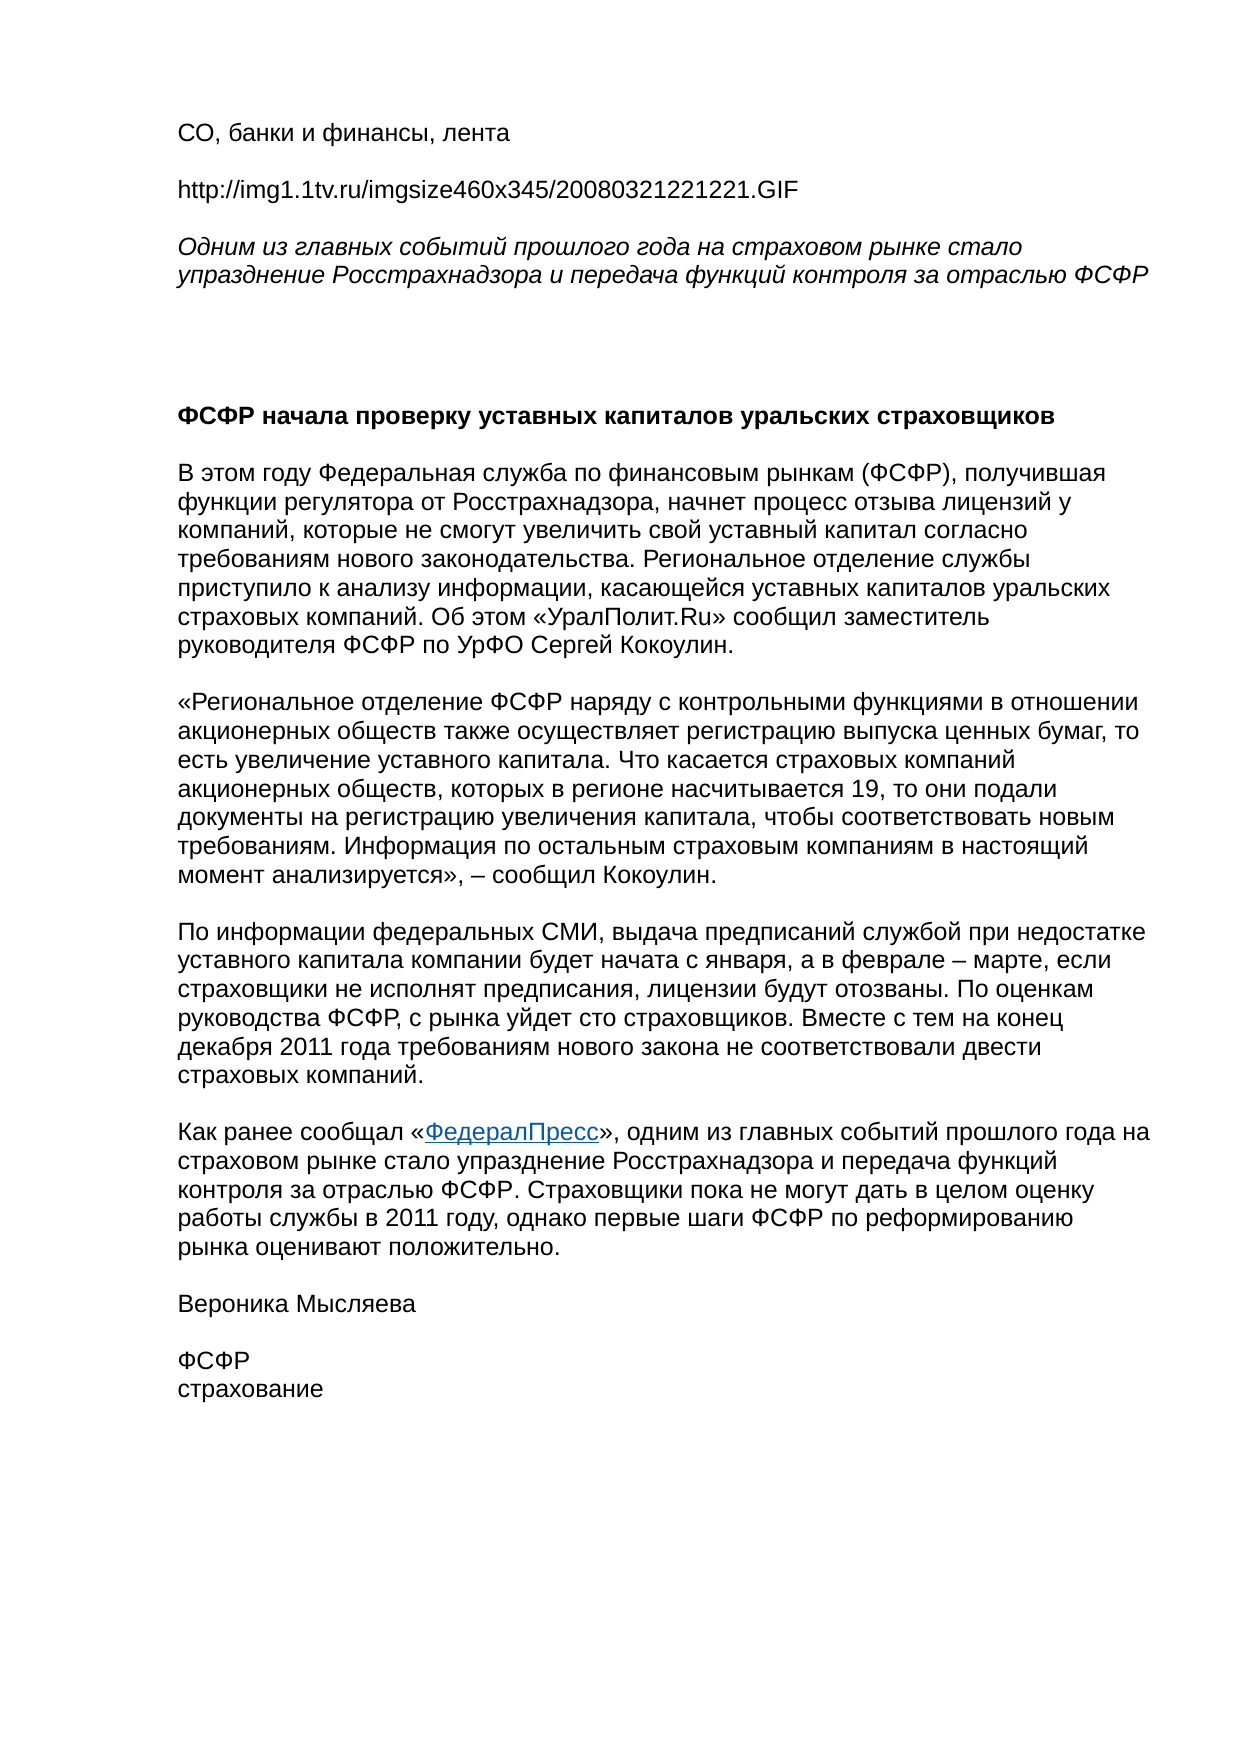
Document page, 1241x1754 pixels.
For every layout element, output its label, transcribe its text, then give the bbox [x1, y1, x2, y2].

text По информации федеральных СМИ, выдача предписаний службой при недостатке уставного капитала компании будет начата с января, а в феврале – марте, если страховщики не исполнят предписания, лицензии будут отозваны. По оценкам руководства ФСФР, с рынка уйдет сто страховщиков. Вместе с тем на конец декабря 2011 года требованиям нового закона не соответствовали двести страховых компаний. [177, 917, 1152, 1089]
text В этом году Федеральная служба по финансовым рынкам (ФСФР), получившая функции регулятора от Росстрахнадзора, начнет процесс отзыва лицензий у компаний, которые не смогут увеличить свой уставный капитал согласно требованиям нового законодательства. Региональное отделение службы приступило к анализу информации, касающейся уставных капиталов уральских страховых компаний. Об этом «УралПолит.Ru» сообщил заместитель руководителя ФСФР по УрФО Сергей Кокоулин. [177, 458, 1152, 659]
text «Региональное отделение ФСФР наряду с контрольными функциями в отношении акционерных обществ также осуществляет регистрацию выпуска ценных бумаг, то есть увеличение уставного капитала. Что касается страховых компаний акционерных обществ, которых в регионе насчитывается 19, то они подали документы на регистрацию увеличения капитала, чтобы соответствовать новым требованиям. Информация по остальным страховым компаниям в настоящий момент анализируется», – сообщил Кокоулин. [177, 687, 1152, 888]
text СО, банки и финансы, лента [177, 118, 1152, 147]
text Одним из главных событий прошлого года на страховом рынке стало упразднение Росстрахнадзора и передача функций контроля за отраслью ФСФР [177, 232, 1152, 289]
text ФСФР [177, 1346, 1152, 1374]
text ФСФР начала проверку уставных капиталов уральских страховщиков [177, 401, 1152, 430]
text http://img1.1tv.ru/imgsize460x345/20080321221221.GIF [177, 175, 1152, 204]
text страхование [177, 1374, 1152, 1403]
text Вероника Мысляева [177, 1289, 1152, 1318]
text Как ранее сообщал «ФедералПресс», одним из главных событий прошлого года на страховом рынке стало упразднение Росстрахнадзора и передача функций контроля за отраслью ФСФР. Страховщики пока не могут дать в целом оценку работы службы в 2011 году, однако первые шаги ФСФР по реформированию рынка оценивают положительно. [177, 1117, 1152, 1261]
